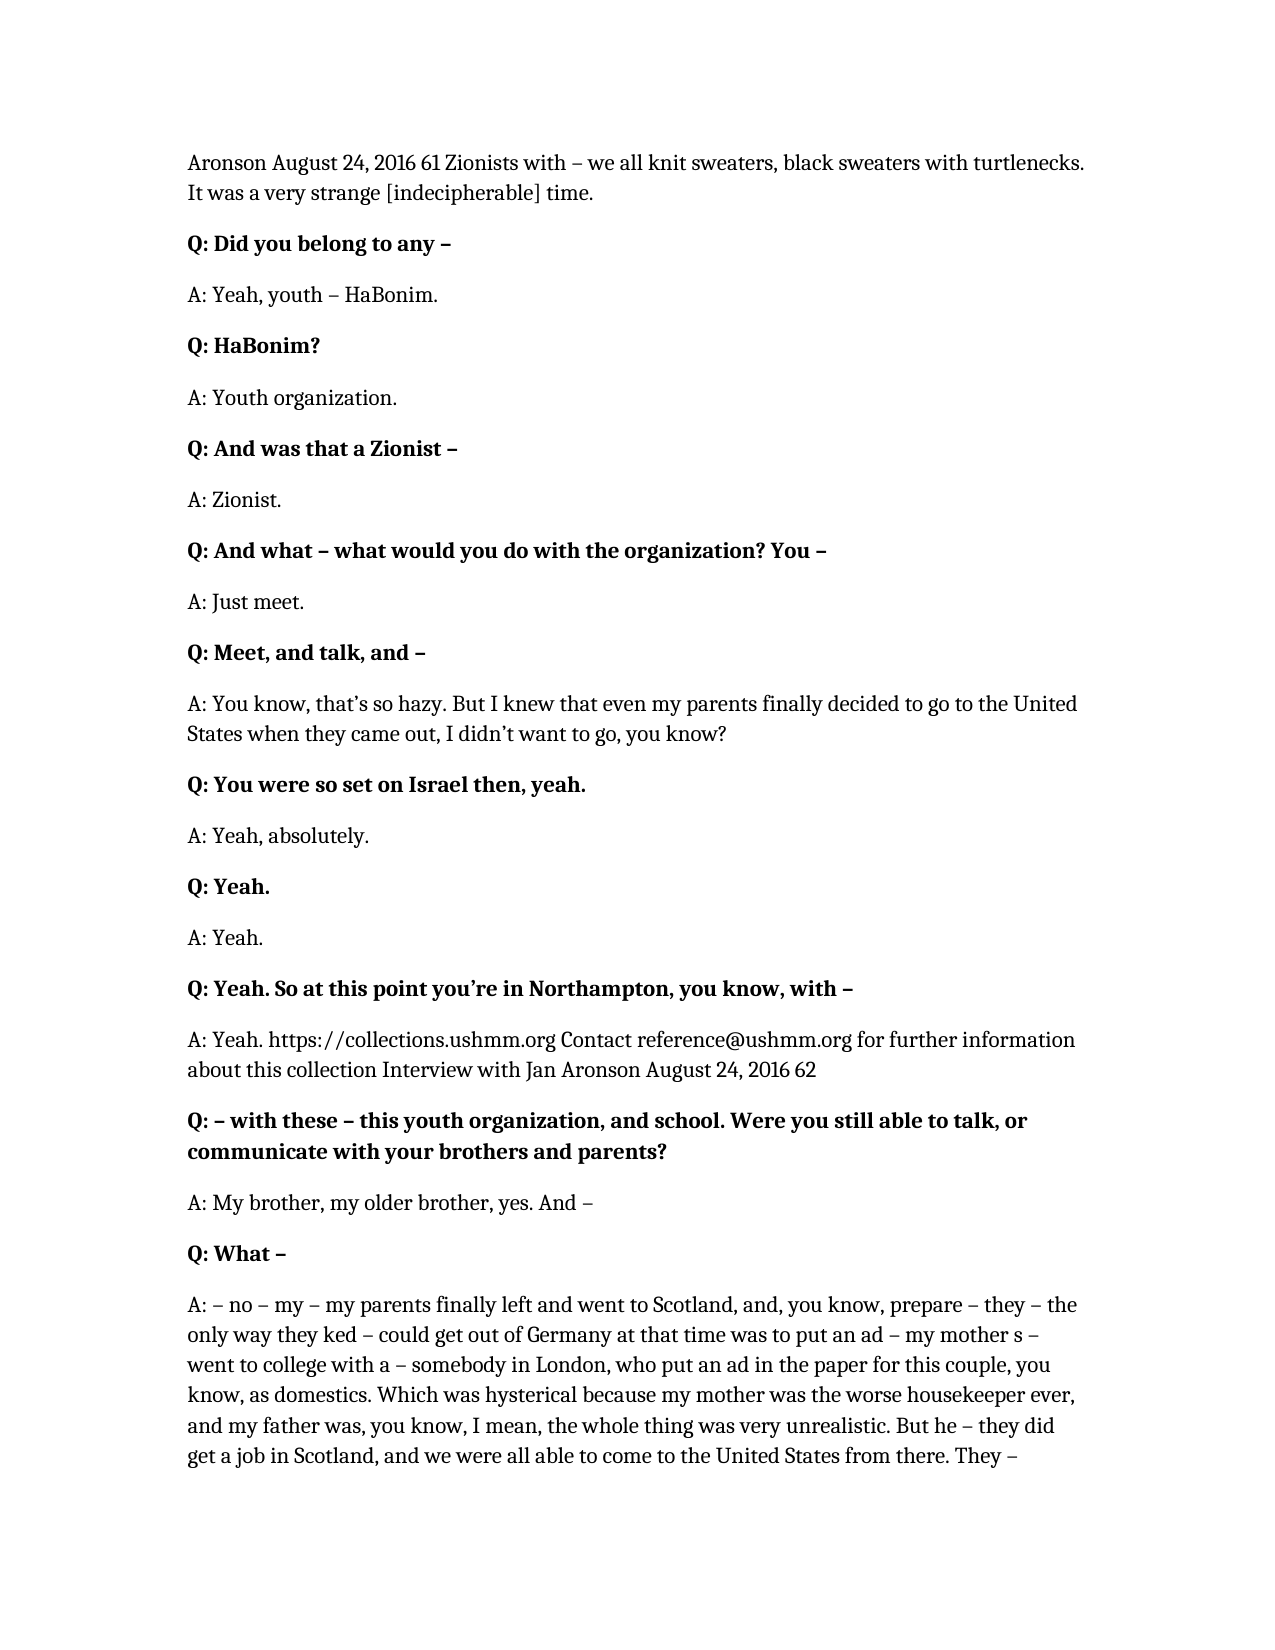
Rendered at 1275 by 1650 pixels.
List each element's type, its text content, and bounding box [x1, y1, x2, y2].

text Q: Did you belong to any – [187, 231, 1087, 258]
text Q: You were so set on Israel then, yeah. [187, 772, 1087, 798]
text A: Zionist. [187, 486, 1087, 513]
text Q: HaBonim? [187, 333, 1087, 360]
text Q: Yeah. So at this point you’re in Northampton, you know, with – [187, 976, 1087, 1002]
text Q: Yeah. [187, 874, 1087, 900]
text A: Just meet. [187, 588, 1087, 615]
text Q: Meet, and talk, and – [187, 639, 1087, 666]
text A: Yeah, absolutely. [187, 823, 1087, 849]
text Q: And what – what would you do with the organization? You – [187, 537, 1087, 564]
text A: Yeah. https://collections.ushmm.org Contact reference@ushmm.org for further information about this collection Interview with Jan Aronson August 24, 2016 62 [187, 1027, 1087, 1084]
text A: You know, that’s so hazy. But I knew that even my parents finally decided to go to the United States when they came out, I didn’t want to go, you know? [187, 691, 1087, 747]
text Q: And was that a Zionist – [187, 435, 1087, 462]
text A: Yeah. [187, 925, 1087, 951]
text A: – no – my – my parents finally left and went to Scotland, and, you know, prepare – they – the only way they ked – could get out of Germany at that time was to put an ad – my mother s – went to college with a – somebody in London, who put an ad in the paper for this couple, you know, as domestics. Which was hysterical because my mother was the worse housekeeper ever, and my father was, you know, I mean, the whole thing was very unrealistic. But he – they did get a job in Scotland, and we were all able to come to the United States from there. They – [187, 1292, 1087, 1469]
text A: Yeah, youth – HaBonim. [187, 282, 1087, 309]
text Q: What – [187, 1241, 1087, 1267]
text A: My brother, my older brother, yes. And – [187, 1189, 1087, 1216]
text Q: – with these – this youth organization, and school. Were you still able to talk, or communicate with your brothers and parents? [187, 1108, 1087, 1165]
text A: Youth organization. [187, 384, 1087, 411]
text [187, 150, 1087, 207]
